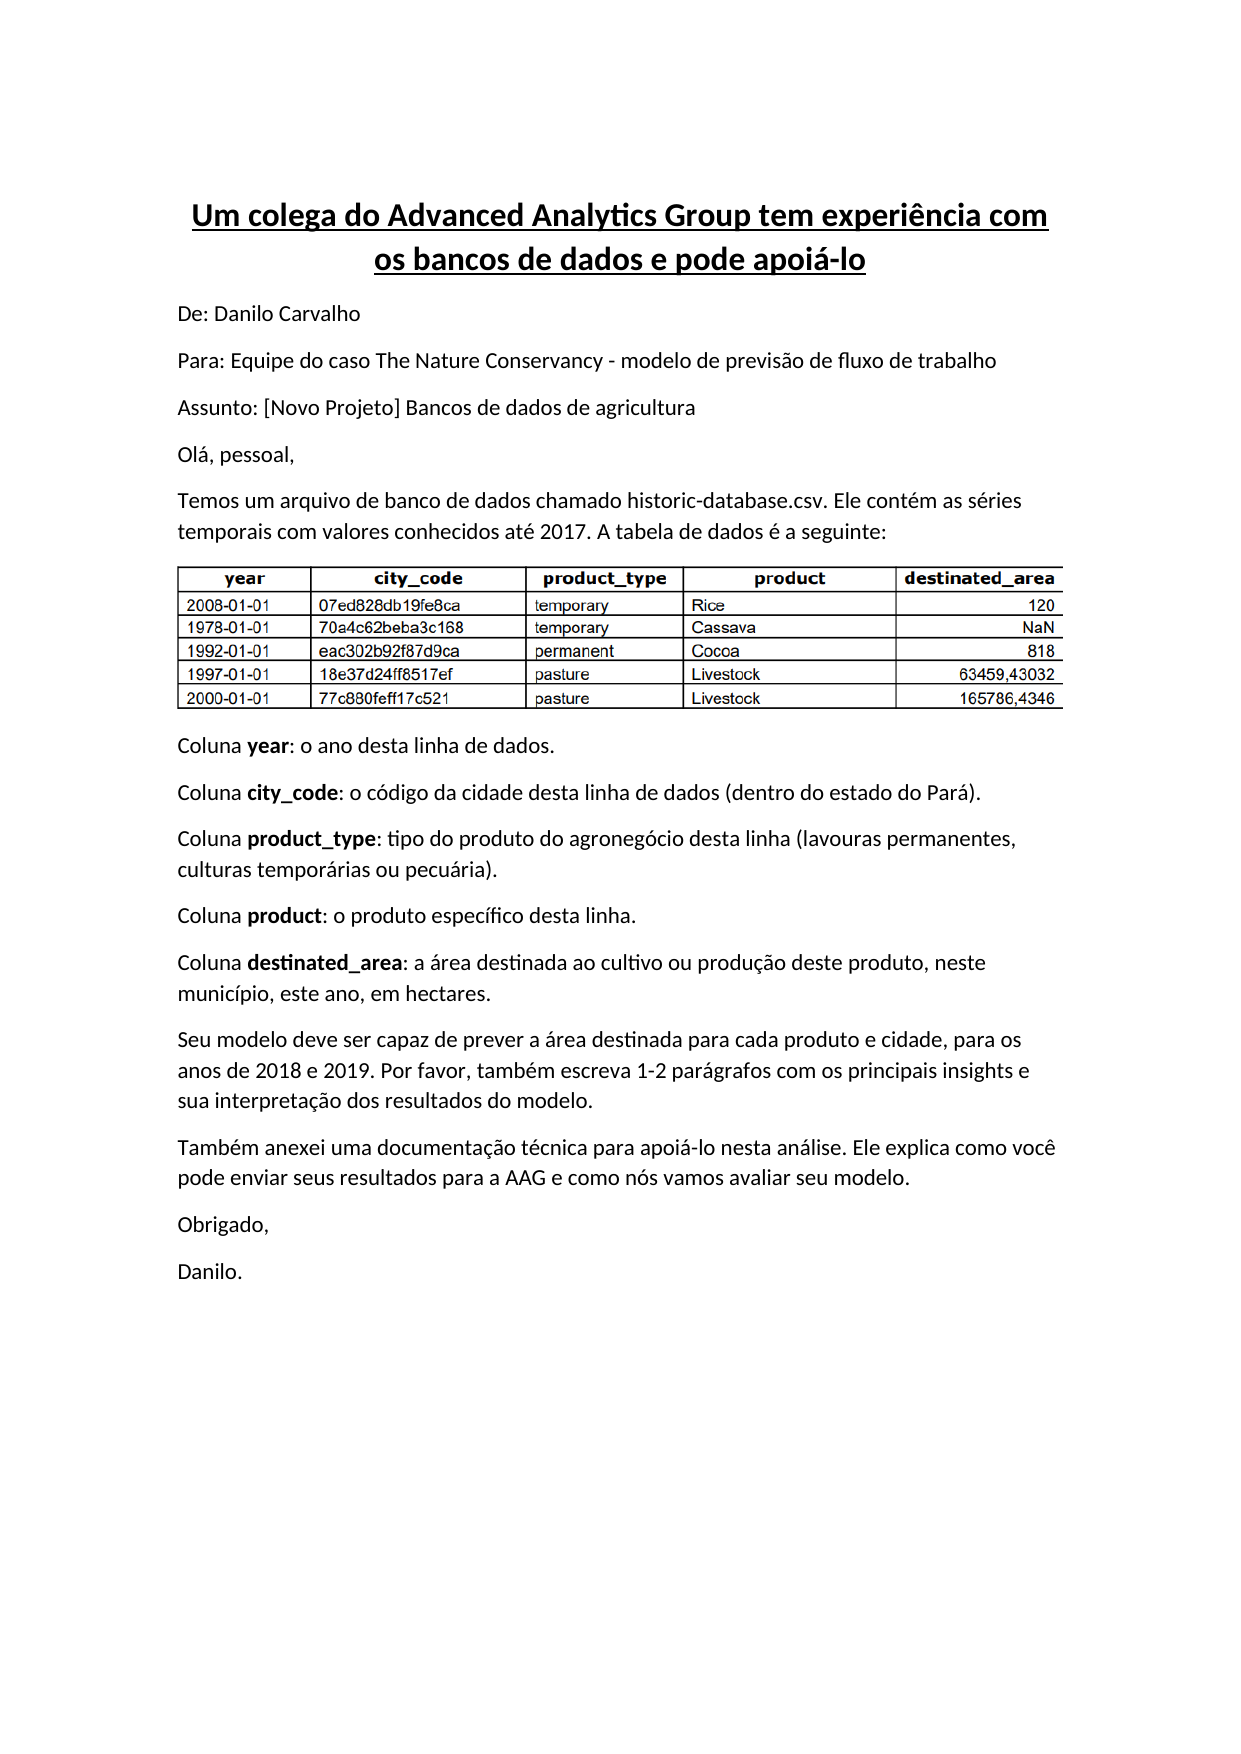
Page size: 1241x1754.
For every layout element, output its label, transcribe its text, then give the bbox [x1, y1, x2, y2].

text Coluna city_code: o código da cidade desta linha de dados (dentro do estado do Pará). [177, 778, 1063, 806]
text De: Danilo Carvalho [177, 299, 1063, 327]
text Temos um arquivo de banco de dados chamado historic-database.csv. Ele contém as séries temporais com valores conhecidos até 2017. A tabela de dados é a seguinte: [177, 487, 1063, 545]
text Assunto: [Novo Projeto] Bancos de dados de agricultura [177, 393, 1063, 421]
text Coluna product: o produto específico desta linha. [177, 902, 1063, 929]
text Um colega do Advanced Analytics Group tem experiência com os bancos de dados e pode apoiá-lo [177, 194, 1063, 279]
text Coluna year: o ano desta linha de dados. [177, 731, 1063, 759]
text Obrigado, [177, 1210, 1063, 1238]
text Olá, pessoal, [177, 440, 1063, 468]
text Seu modelo deve ser capaz de prever a área destinada para cada produto e cidade, para os anos de 2018 e 2019. Por favor, também escreva 1-2 parágrafos com os principais insights e sua interpretação dos resultados do modelo. [177, 1026, 1063, 1114]
text Coluna destinated_area: a área destinada ao cultivo ou produção deste produto, neste município, este ano, em hectares. [177, 948, 1063, 1007]
text Para: Equipe do caso The Nature Conservancy - modelo de previsão de fluxo de trabalho [177, 346, 1063, 374]
text Coluna product_type: tipo do produto do agronegócio desta linha (lavouras permanentes, culturas temporárias ou pecuária). [177, 824, 1063, 883]
text Danilo. [177, 1257, 1063, 1285]
picture [177, 563, 1063, 712]
text Também anexei uma documentação técnica para apoiá-lo nesta análise. Ele explica como você pode enviar seus resultados para a AAG e como nós vamos avaliar seu modelo. [177, 1133, 1063, 1191]
